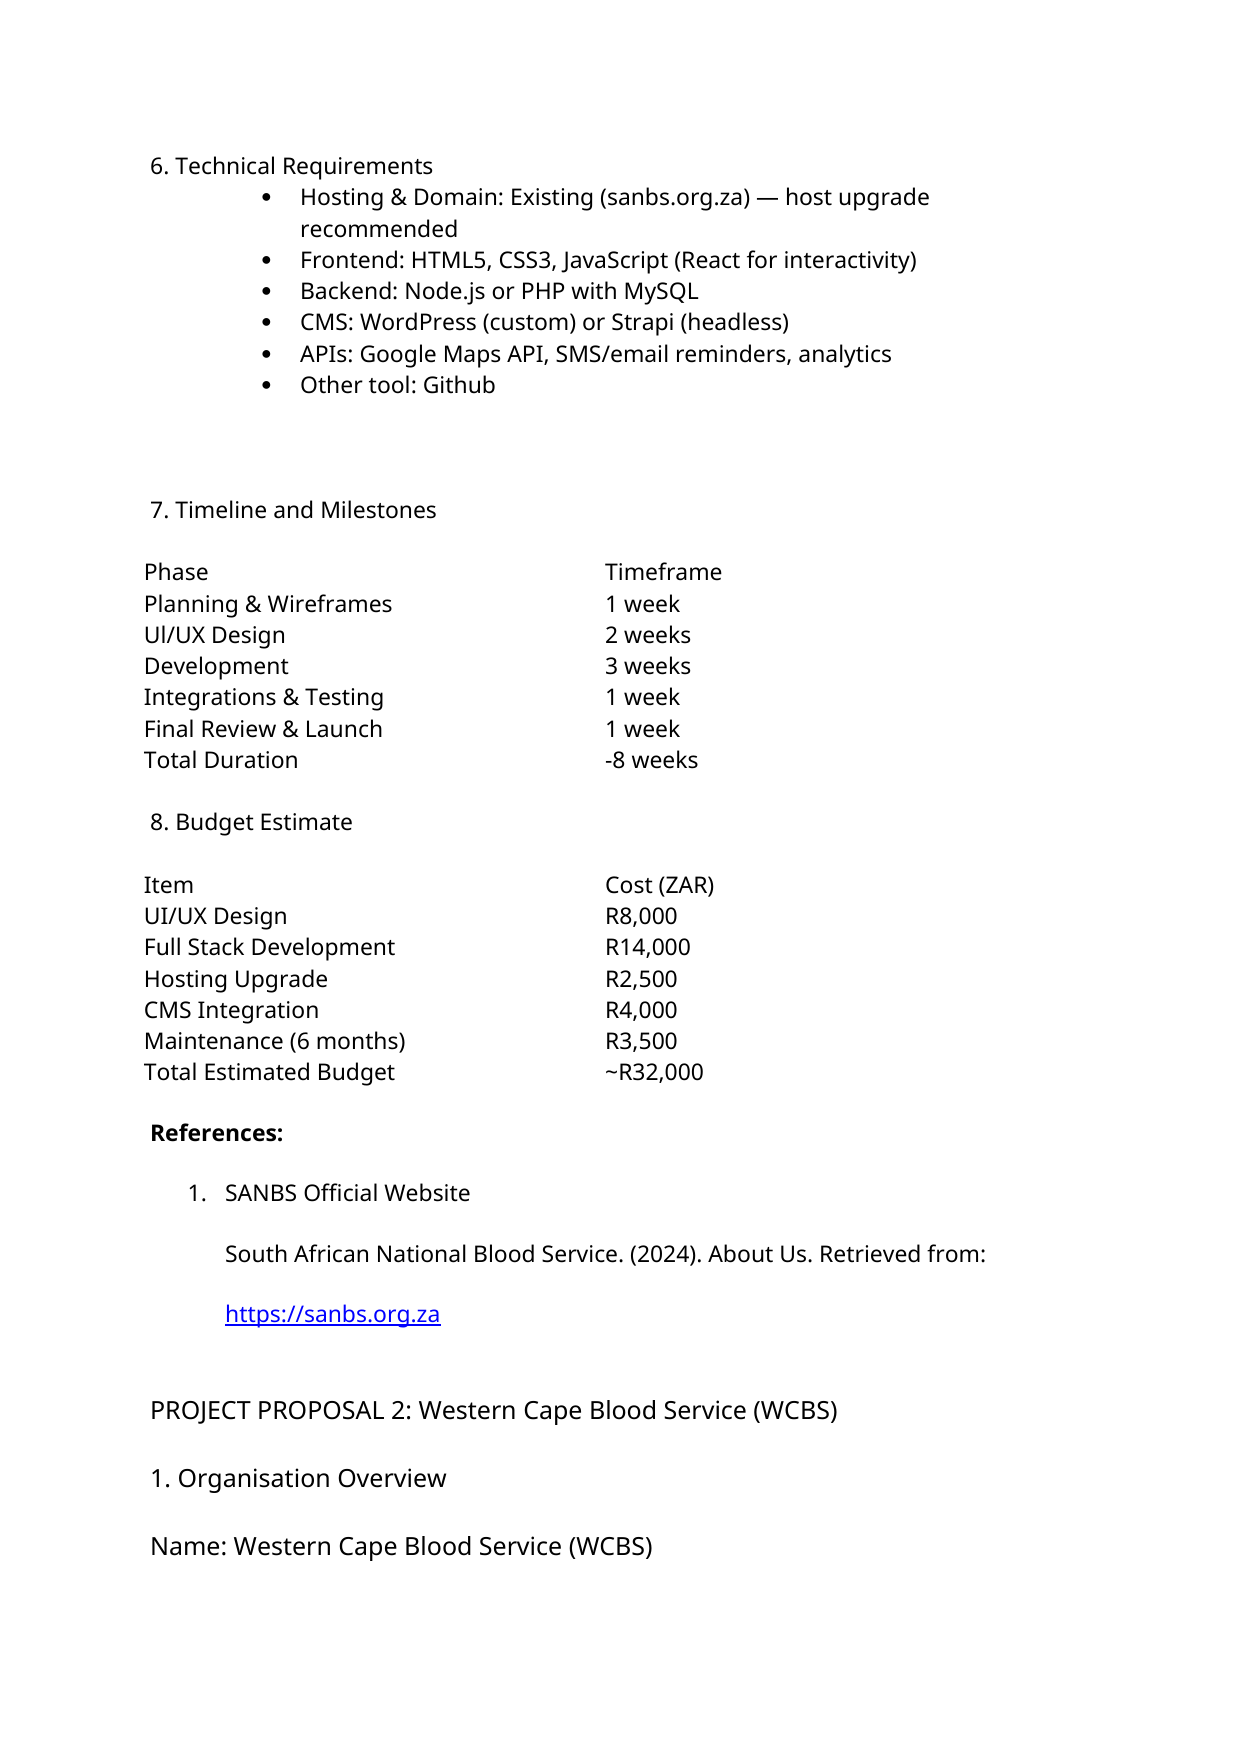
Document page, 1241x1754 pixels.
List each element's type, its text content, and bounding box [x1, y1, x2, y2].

table_cell R14,000 [594, 931, 1044, 962]
text 7. Timeline and Milestones [150, 494, 1090, 525]
text https://sanbs.org.za [225, 1298, 1090, 1329]
table_cell UI/UX Design [133, 900, 594, 931]
table_cell CMS Integration [133, 994, 594, 1025]
list Hosting & Domain: Existing (sanbs.org.za) — host upgrade recommended [262, 181, 1090, 244]
table_header Phase [133, 556, 594, 587]
text Name: Western Cape Blood Service (WCBS) [150, 1529, 1090, 1563]
table_cell 1 week [594, 713, 1044, 744]
table_header Item [133, 869, 594, 900]
text 8. Budget Estimate [150, 806, 1090, 837]
text South African National Blood Service. (2024). About Us. Retrieved from: [225, 1237, 1090, 1269]
table_cell Maintenance (6 months) [133, 1025, 594, 1056]
text References: [150, 1117, 1090, 1148]
table_cell Development [133, 650, 594, 681]
table_cell ~R32,000 [594, 1056, 1044, 1087]
table_header Cost (ZAR) [594, 869, 1044, 900]
list Frontend: HTML5, CSS3, JavaScript (React for interactivity) [262, 244, 1090, 275]
table_cell -8 weeks [594, 744, 1044, 775]
text PROJECT PROPOSAL 2: Western Cape Blood Service (WCBS) [150, 1392, 1090, 1426]
table_cell 1 week [594, 681, 1044, 712]
table_cell Ul/UX Design [133, 619, 594, 650]
table_cell 3 weeks [594, 650, 1044, 681]
list SANBS Official Website [187, 1177, 1090, 1208]
table_cell Integrations & Testing [133, 681, 594, 712]
text 1. Organisation Overview [150, 1461, 1090, 1494]
table_cell Full Stack Development [133, 931, 594, 962]
table_cell Total Estimated Budget [133, 1056, 594, 1087]
list Backend: Node.js or PHP with MySQL [262, 275, 1090, 306]
list APIs: Google Maps API, SMS/email reminders, analytics [262, 337, 1090, 369]
list Other tool: Github [262, 369, 1090, 400]
table_cell 2 weeks [594, 619, 1044, 650]
table_cell Final Review & Launch [133, 713, 594, 744]
table_cell 1 week [594, 588, 1044, 619]
table_cell R4,000 [594, 994, 1044, 1025]
table_cell R2,500 [594, 963, 1044, 994]
table_cell R3,500 [594, 1025, 1044, 1056]
table_cell Planning & Wireframes [133, 588, 594, 619]
table_cell Total Duration [133, 744, 594, 775]
table_cell R8,000 [594, 900, 1044, 931]
table_header Timeframe [594, 556, 1044, 587]
text 6. Technical Requirements [150, 150, 1090, 181]
table_cell Hosting Upgrade [133, 963, 594, 994]
list CMS: WordPress (custom) or Strapi (headless) [262, 306, 1090, 337]
